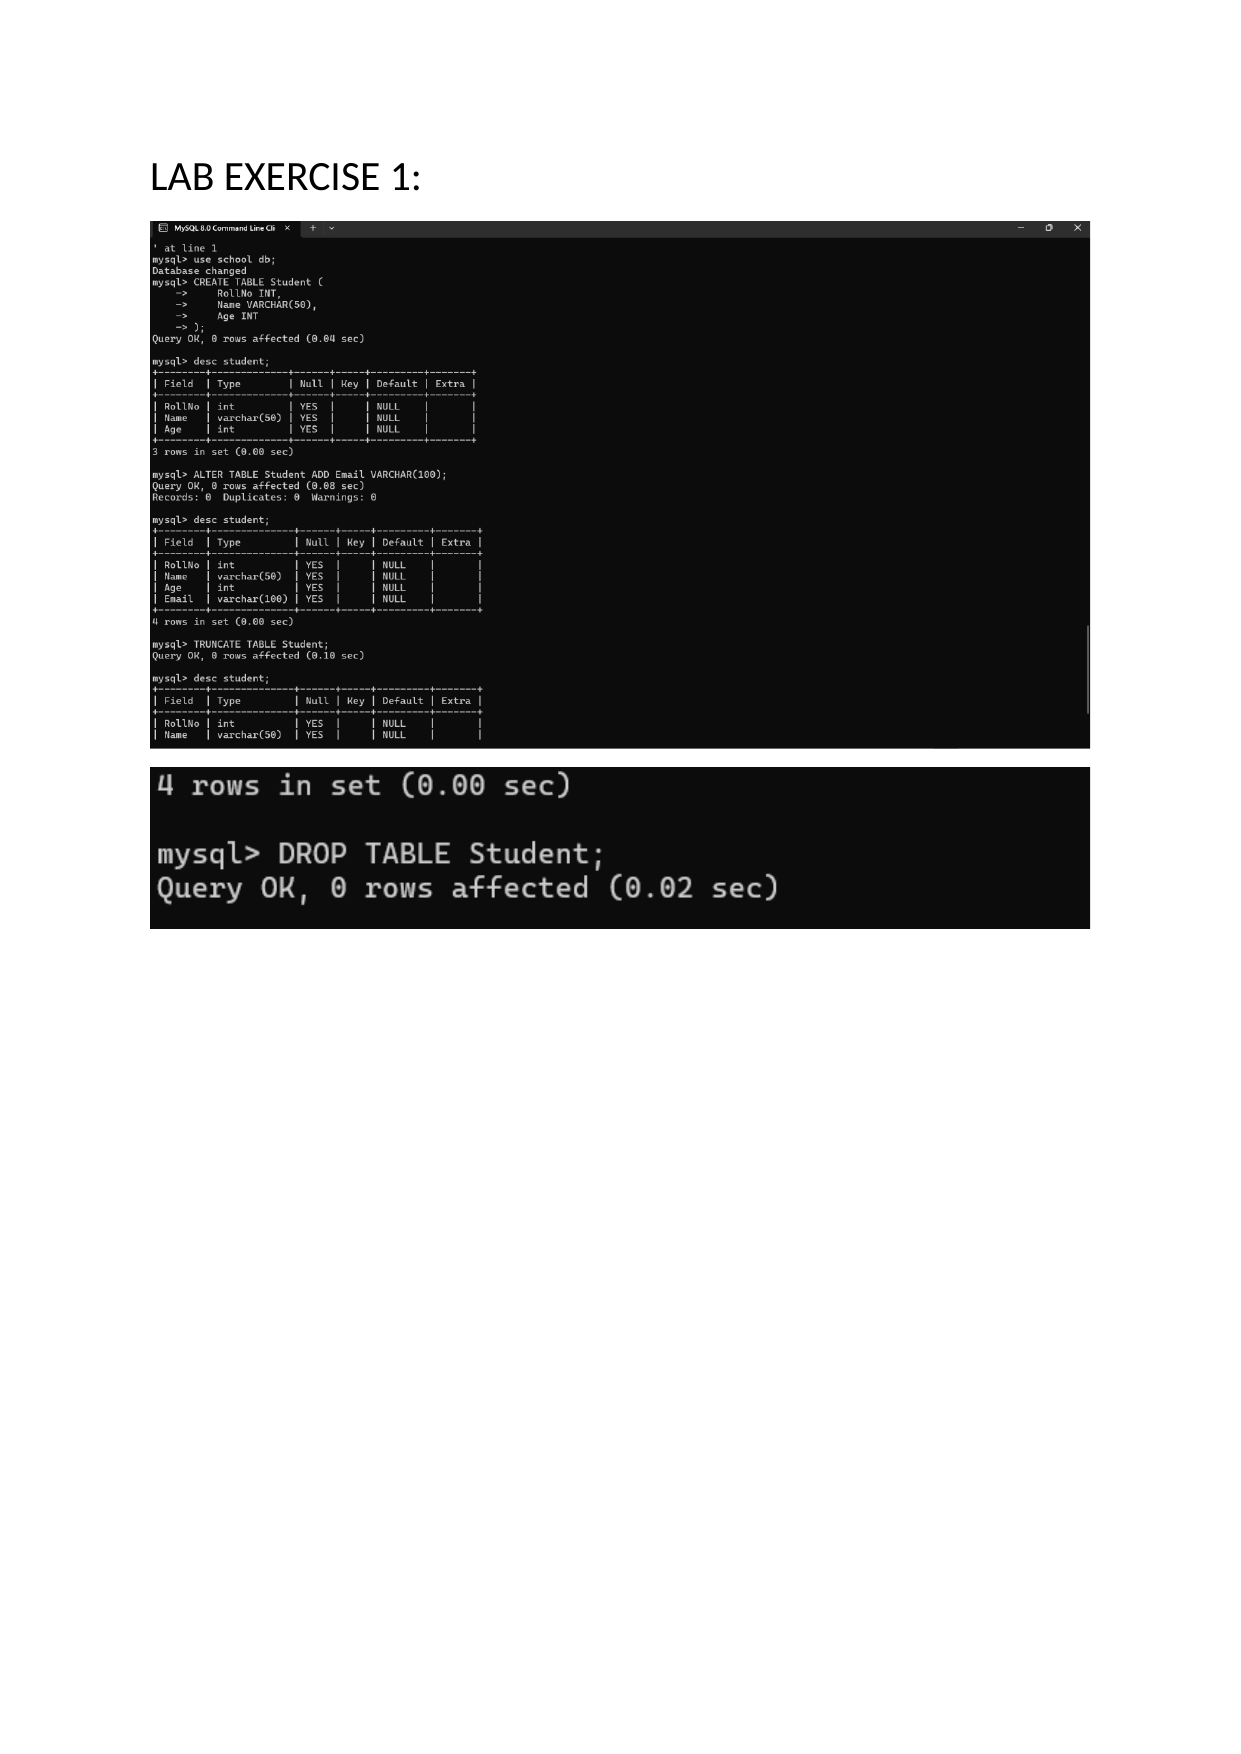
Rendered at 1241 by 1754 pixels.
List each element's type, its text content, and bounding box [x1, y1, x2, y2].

picture [150, 767, 1091, 929]
picture [150, 221, 1091, 749]
text LAB EXERCISE 1: [150, 150, 1090, 201]
